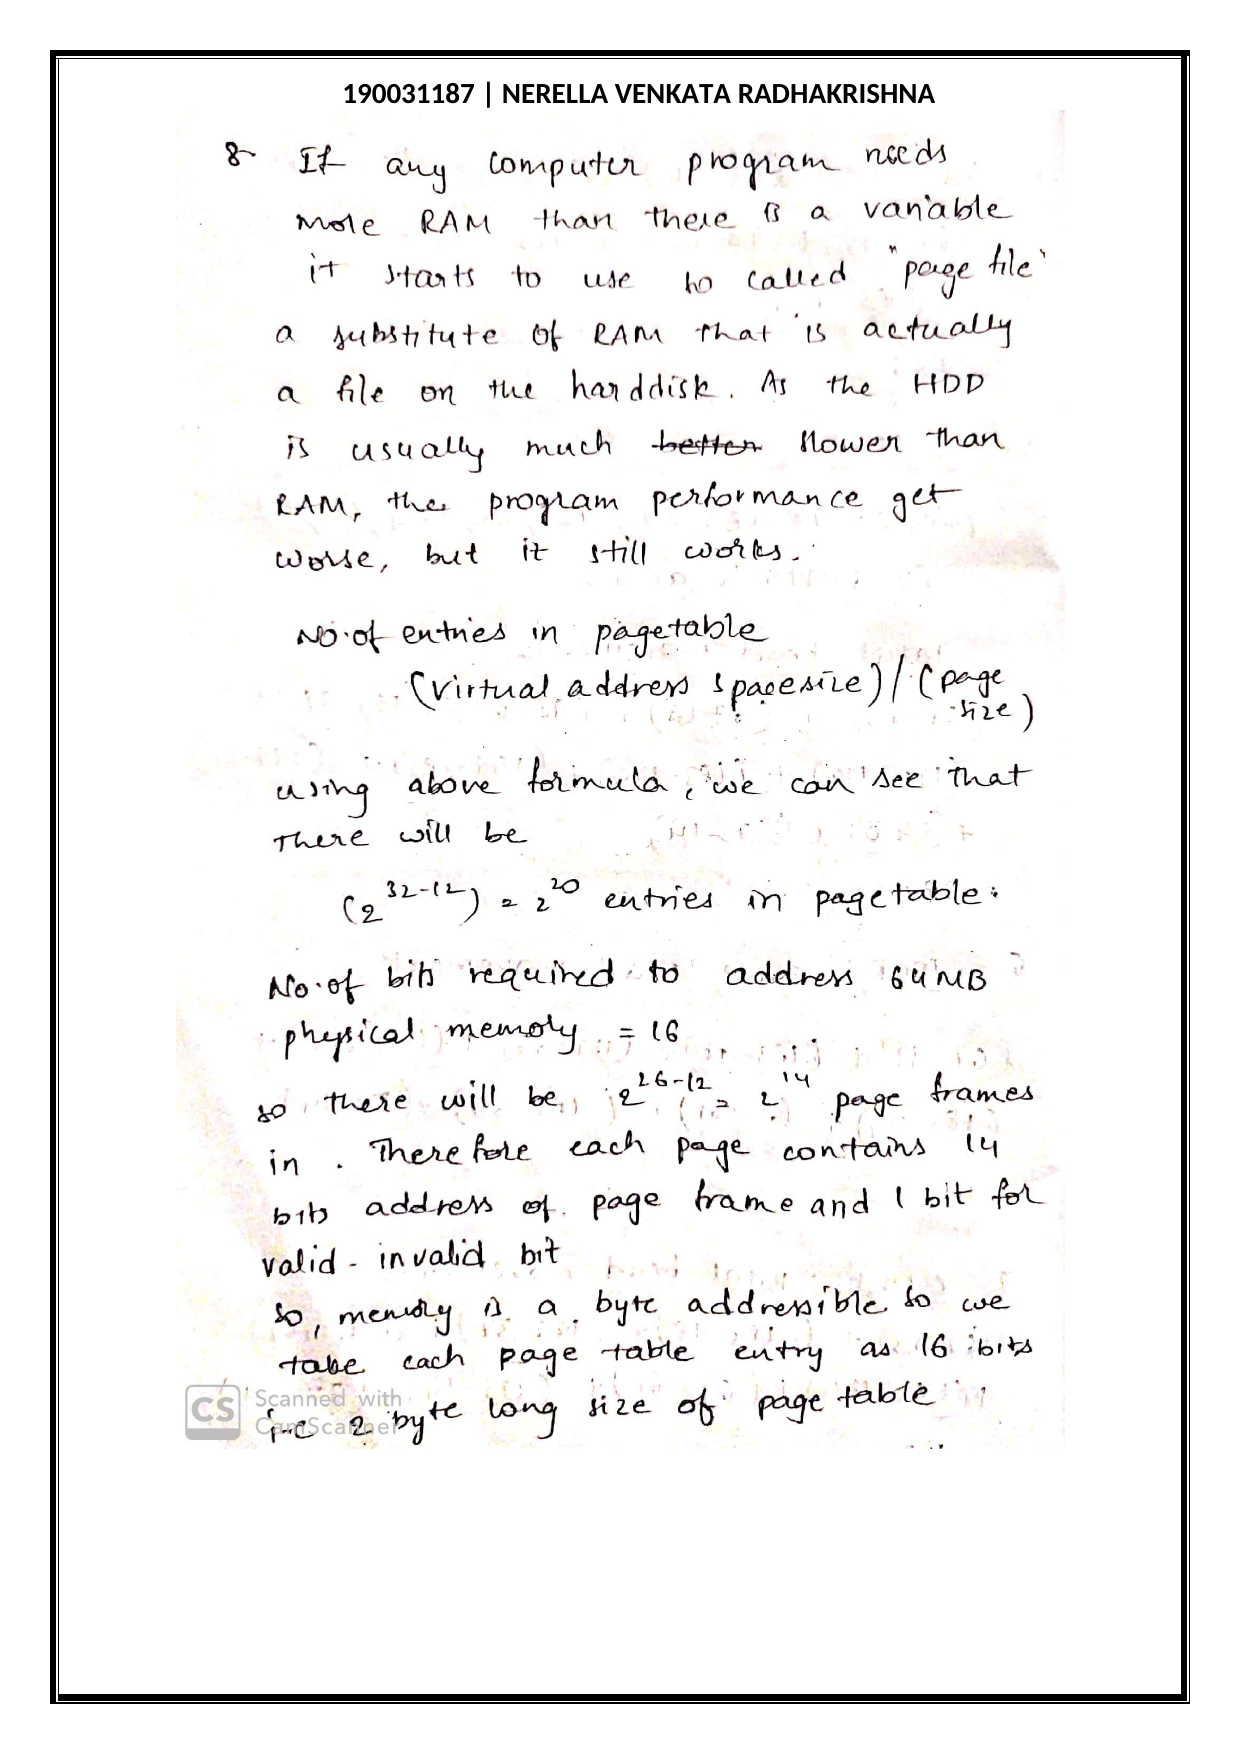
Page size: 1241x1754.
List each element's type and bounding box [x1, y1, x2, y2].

picture [176, 110, 1065, 1449]
